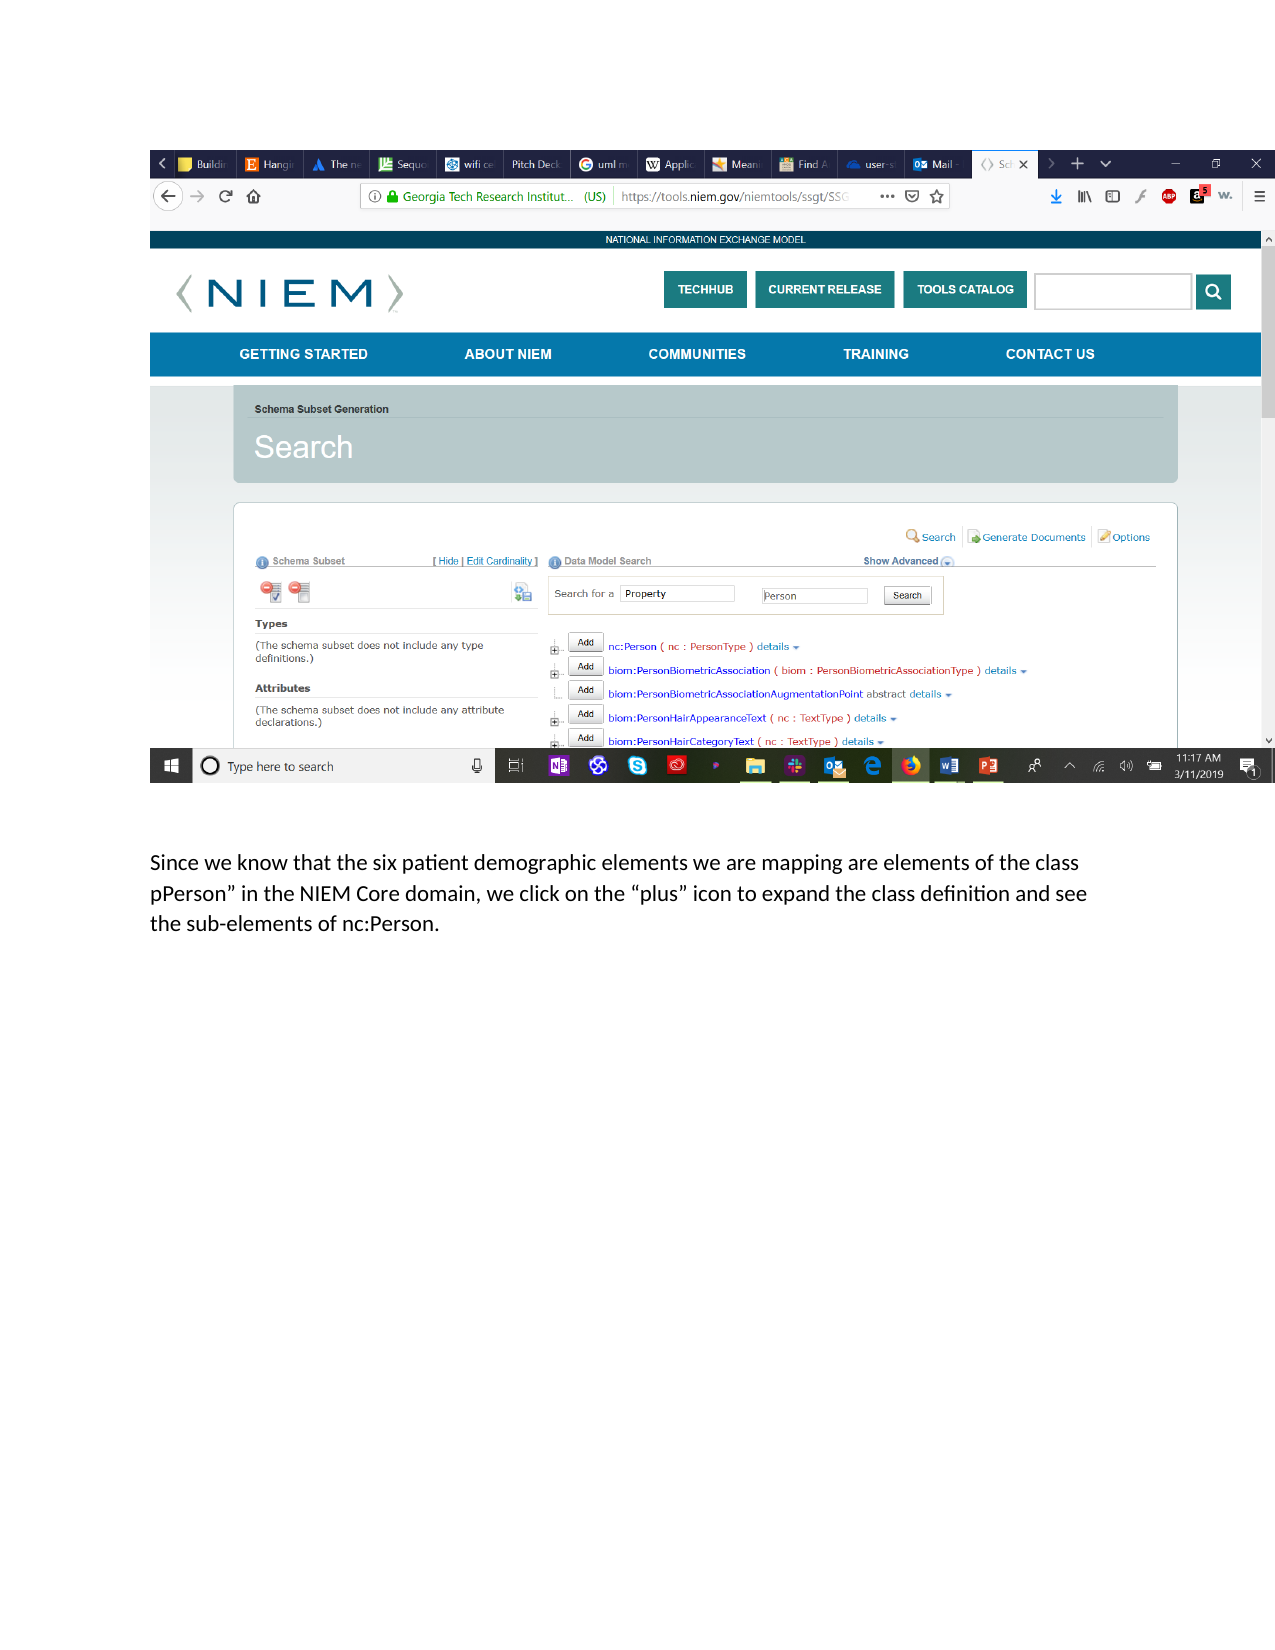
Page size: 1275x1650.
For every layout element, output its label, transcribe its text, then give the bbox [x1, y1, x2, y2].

picture [703, 350, 710, 358]
picture [542, 350, 551, 358]
picture [667, 350, 673, 358]
text Since we know that the six patient demographic elements we are mapping are elements of the class pPerson” in the NIEM Core domain, we click on the “plus” icon to expand the class definition and see the sub-elements of nc:Person. [150, 848, 1125, 937]
picture [278, 350, 284, 358]
picture [674, 350, 679, 358]
picture [869, 350, 883, 358]
picture [853, 350, 858, 358]
picture [632, 237, 644, 242]
picture [150, 150, 1275, 783]
picture [529, 350, 534, 358]
picture [682, 350, 694, 358]
